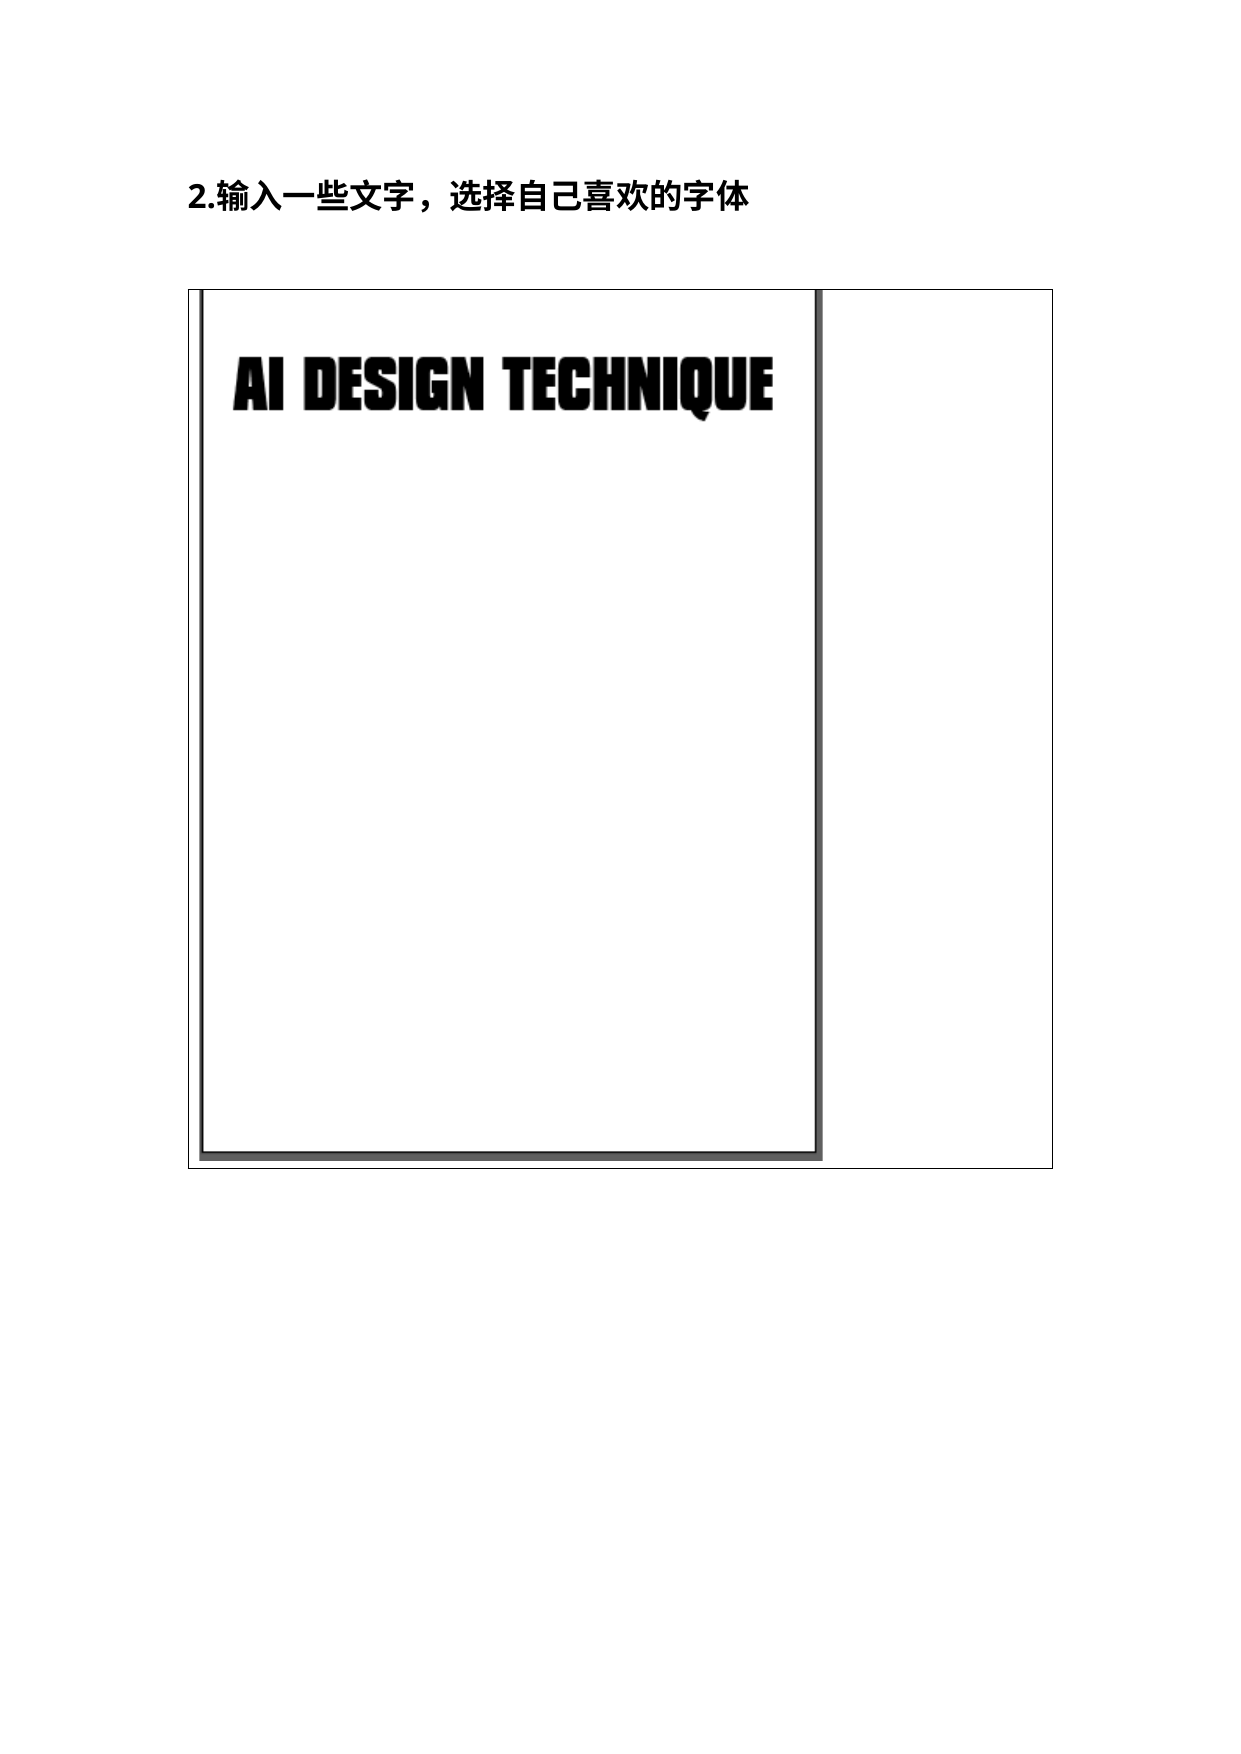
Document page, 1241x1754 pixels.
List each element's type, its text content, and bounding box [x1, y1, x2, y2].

table_header [189, 290, 1052, 1168]
subtitle 2.输入一些文字，选择自己喜欢的字体 [187, 162, 1053, 227]
picture [199, 290, 823, 1161]
